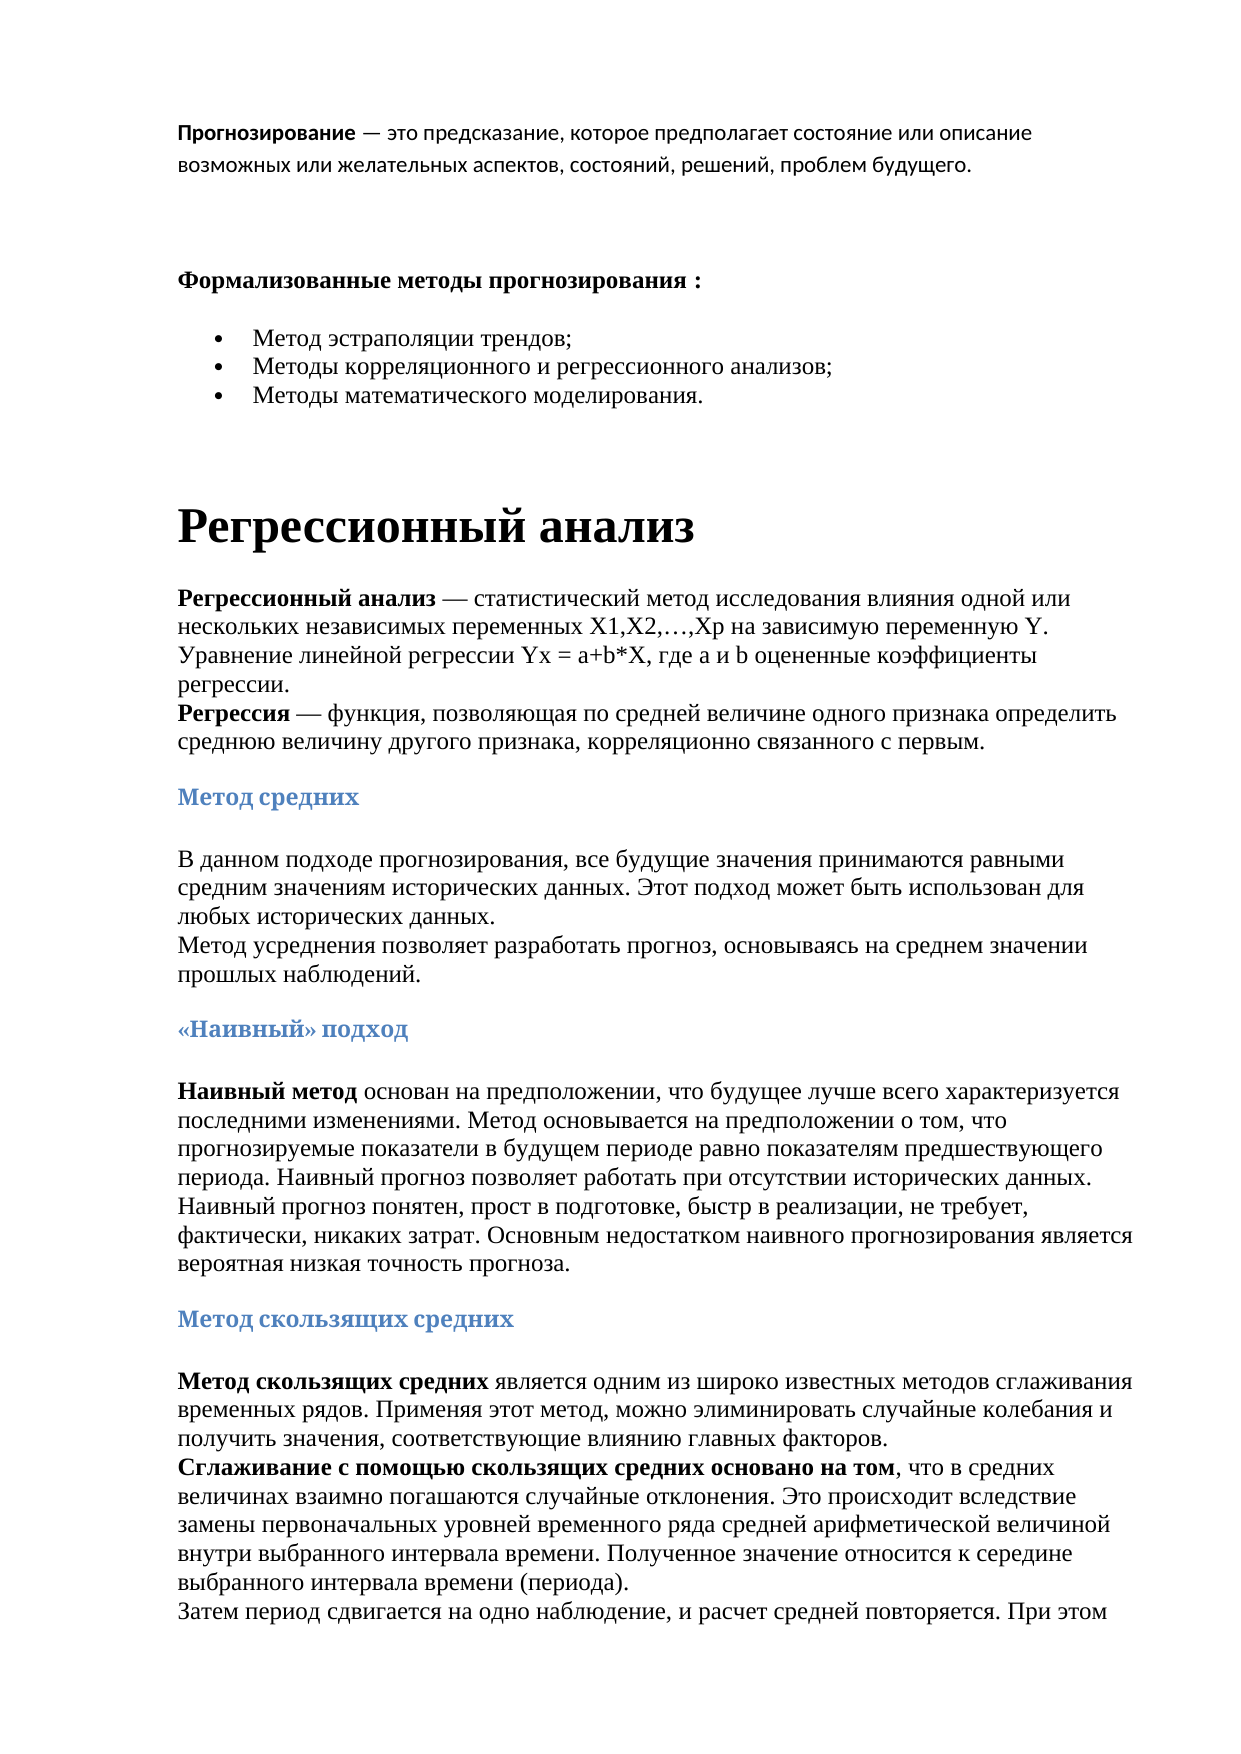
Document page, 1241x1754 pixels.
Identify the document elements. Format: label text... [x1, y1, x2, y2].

subtitle Метод скользящих средних [177, 1306, 1152, 1333]
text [177, 1366, 1152, 1624]
subtitle «Наивный» подход [177, 1017, 1152, 1043]
list Методы математического моделирования. [215, 380, 1152, 409]
text Прогнозирование — это предсказание, которое предполагает состояние или описание возможных или желательных аспектов, состояний, решений, проблем будущего. [177, 118, 1152, 178]
list Метод эстраполяции трендов; [215, 323, 1152, 351]
text Наивный метод основан на предположении, что будущее лучше всего характеризуется последними изменениями. Метод основывается на предположении о том, что прогнозируемые показатели в будущем периоде равно показателям предшествующего периода. Наивный прогноз позволяет работать при отсутствии исторических данных. Наивный прогноз понятен, прост в подготовке, быстр в реализации, не требует, фактически, никаких затрат. Основным недостатком наивного прогнозирования является вероятная низкая точность прогноза. [177, 1076, 1152, 1277]
list Методы корреляционного и регрессионного анализов; [215, 351, 1152, 380]
subtitle Метод средних [177, 784, 1152, 811]
text Формализованные методы прогнозирования : [177, 265, 1152, 293]
text Регрессионный анализ — статистический метод исследования влияния одной или нескольких независимых переменных X1,X2,…,Xp на зависимую переменную Y. Уравнение линейной регрессии Yх = a+b*X, где а и b оцененные коэффициенты регрессии. Регрессия — функция, позволяющая по средней величине одного признака определить среднюю величину другого признака, корреляционно связанного с первым. [177, 583, 1152, 755]
text В данном подходе прогнозирования, все будущие значения принимаются равными средним значениям исторических данных. Этот подход может быть использован для любых исторических данных. Метод усреднения позволяет разработать прогноз, основываясь на среднем значении прошлых наблюдений. [177, 844, 1152, 987]
text Регрессионный анализ [177, 496, 1152, 553]
